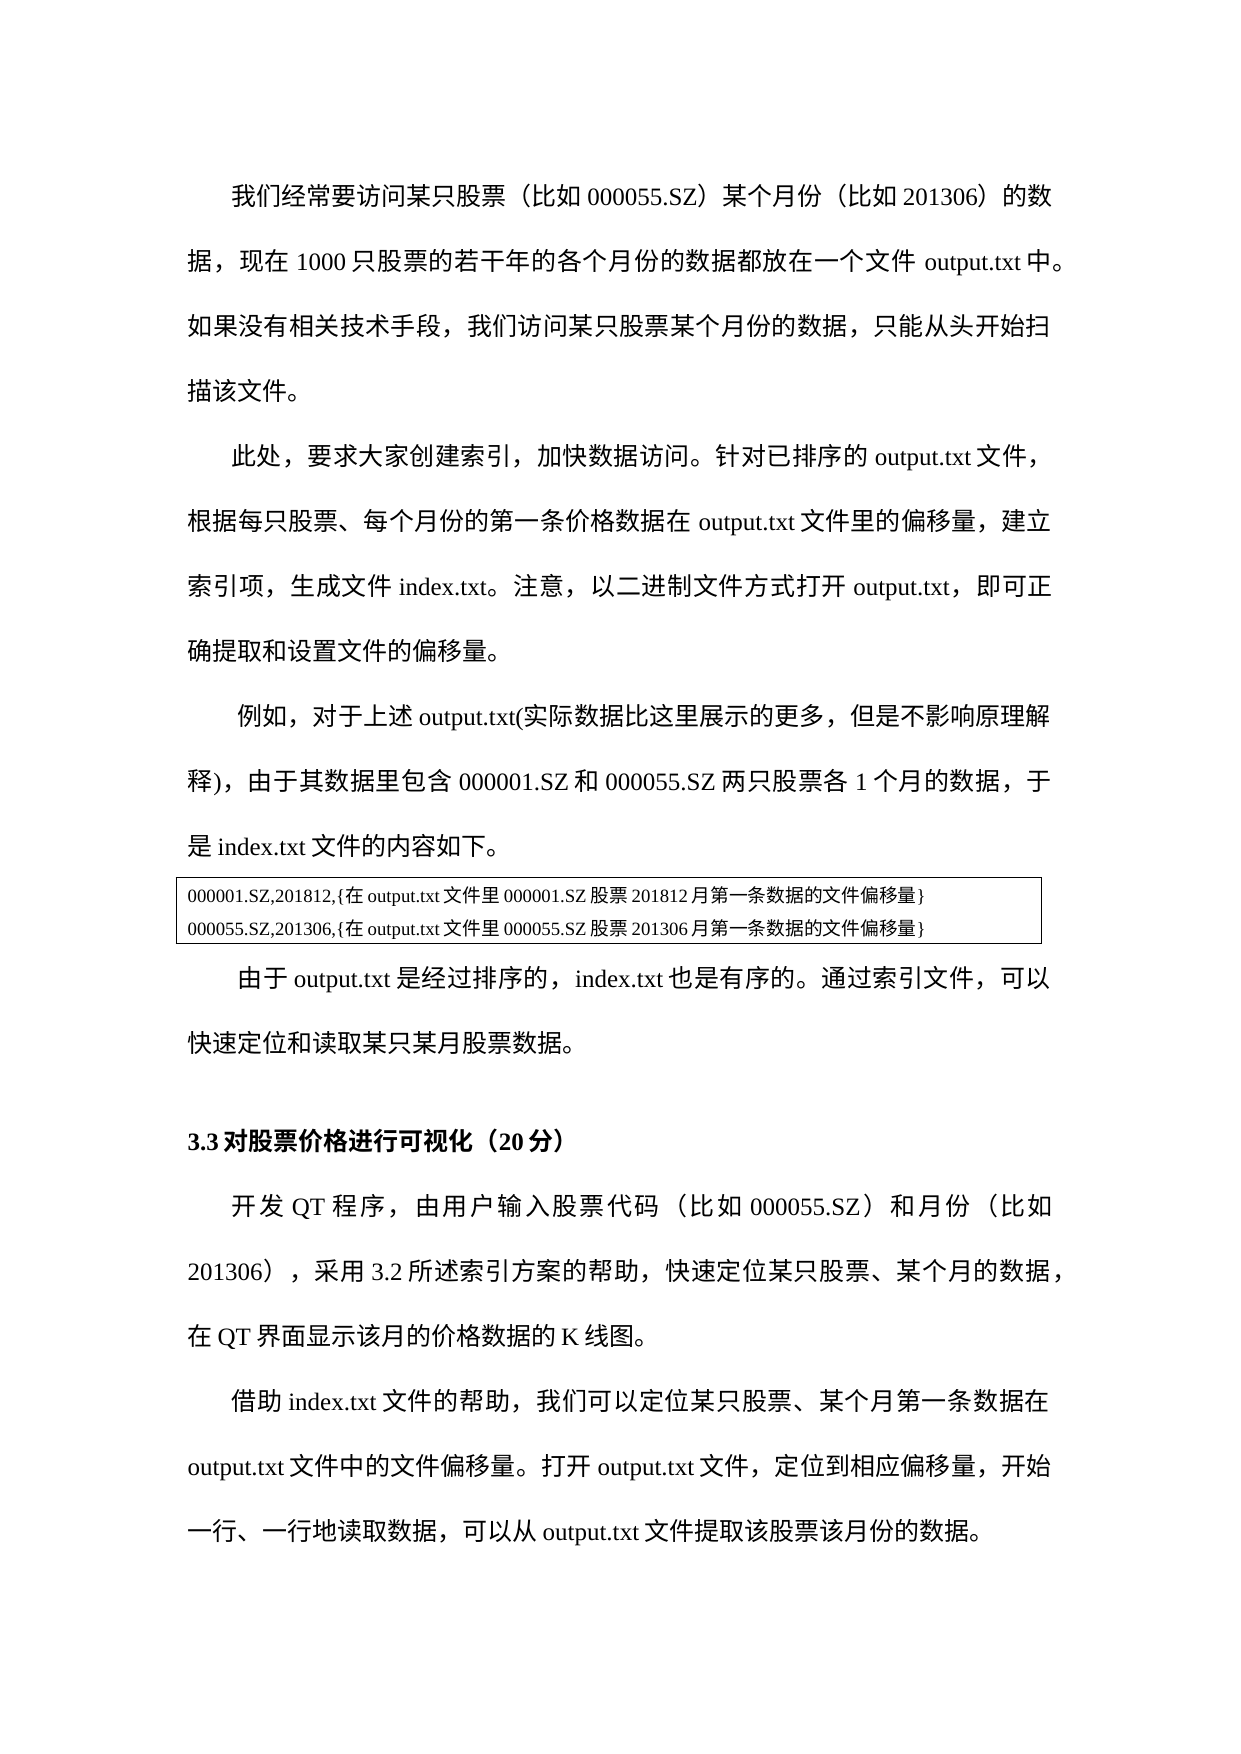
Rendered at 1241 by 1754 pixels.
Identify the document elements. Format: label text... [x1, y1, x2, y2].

text 例如，对于上述output.txt(实际数据比这里展示的更多，但是不影响原理解释)，由于其数据里包含000001.SZ和000055.SZ两只股票各1个月的数据，于是index.txt文件的内容如下。 [187, 682, 1053, 877]
table_header 000001.SZ,201812,{在output.txt文件里000001.SZ股票201812月第一条数据的文件偏移量} 000055.SZ,201306,{在output.txt文件里000055.SZ股票201306月第一条数据的文件偏移量} [177, 878, 1041, 943]
text 我们经常要访问某只股票（比如000055.SZ）某个月份（比如201306）的数据，现在1000只股票的若干年的各个月份的数据都放在一个文件output.txt中。如果没有相关技术手段，我们访问某只股票某个月份的数据，只能从头开始扫描该文件。 [187, 162, 1053, 422]
text 借助index.txt文件的帮助，我们可以定位某只股票、某个月第一条数据在output.txt文件中的文件偏移量。打开output.txt文件，定位到相应偏移量，开始一行、一行地读取数据，可以从output.txt文件提取该股票该月份的数据。 [187, 1367, 1053, 1562]
text 3.3对股票价格进行可视化（20分） [187, 1107, 1053, 1172]
text 此处，要求大家创建索引，加快数据访问。针对已排序的output.txt文件，根据每只股票、每个月份的第一条价格数据在output.txt文件里的偏移量，建立索引项，生成文件index.txt。注意，以二进制文件方式打开output.txt，即可正确提取和设置文件的偏移量。 [187, 422, 1053, 682]
text 开发QT程序，由用户输入股票代码（比如000055.SZ）和月份（比如201306），采用3.2所述索引方案的帮助，快速定位某只股票、某个月的数据，在QT界面显示该月的价格数据的K线图。 [187, 1172, 1053, 1367]
text 由于output.txt是经过排序的，index.txt也是有序的。通过索引文件，可以快速定位和读取某只某月股票数据。 [187, 944, 1053, 1074]
